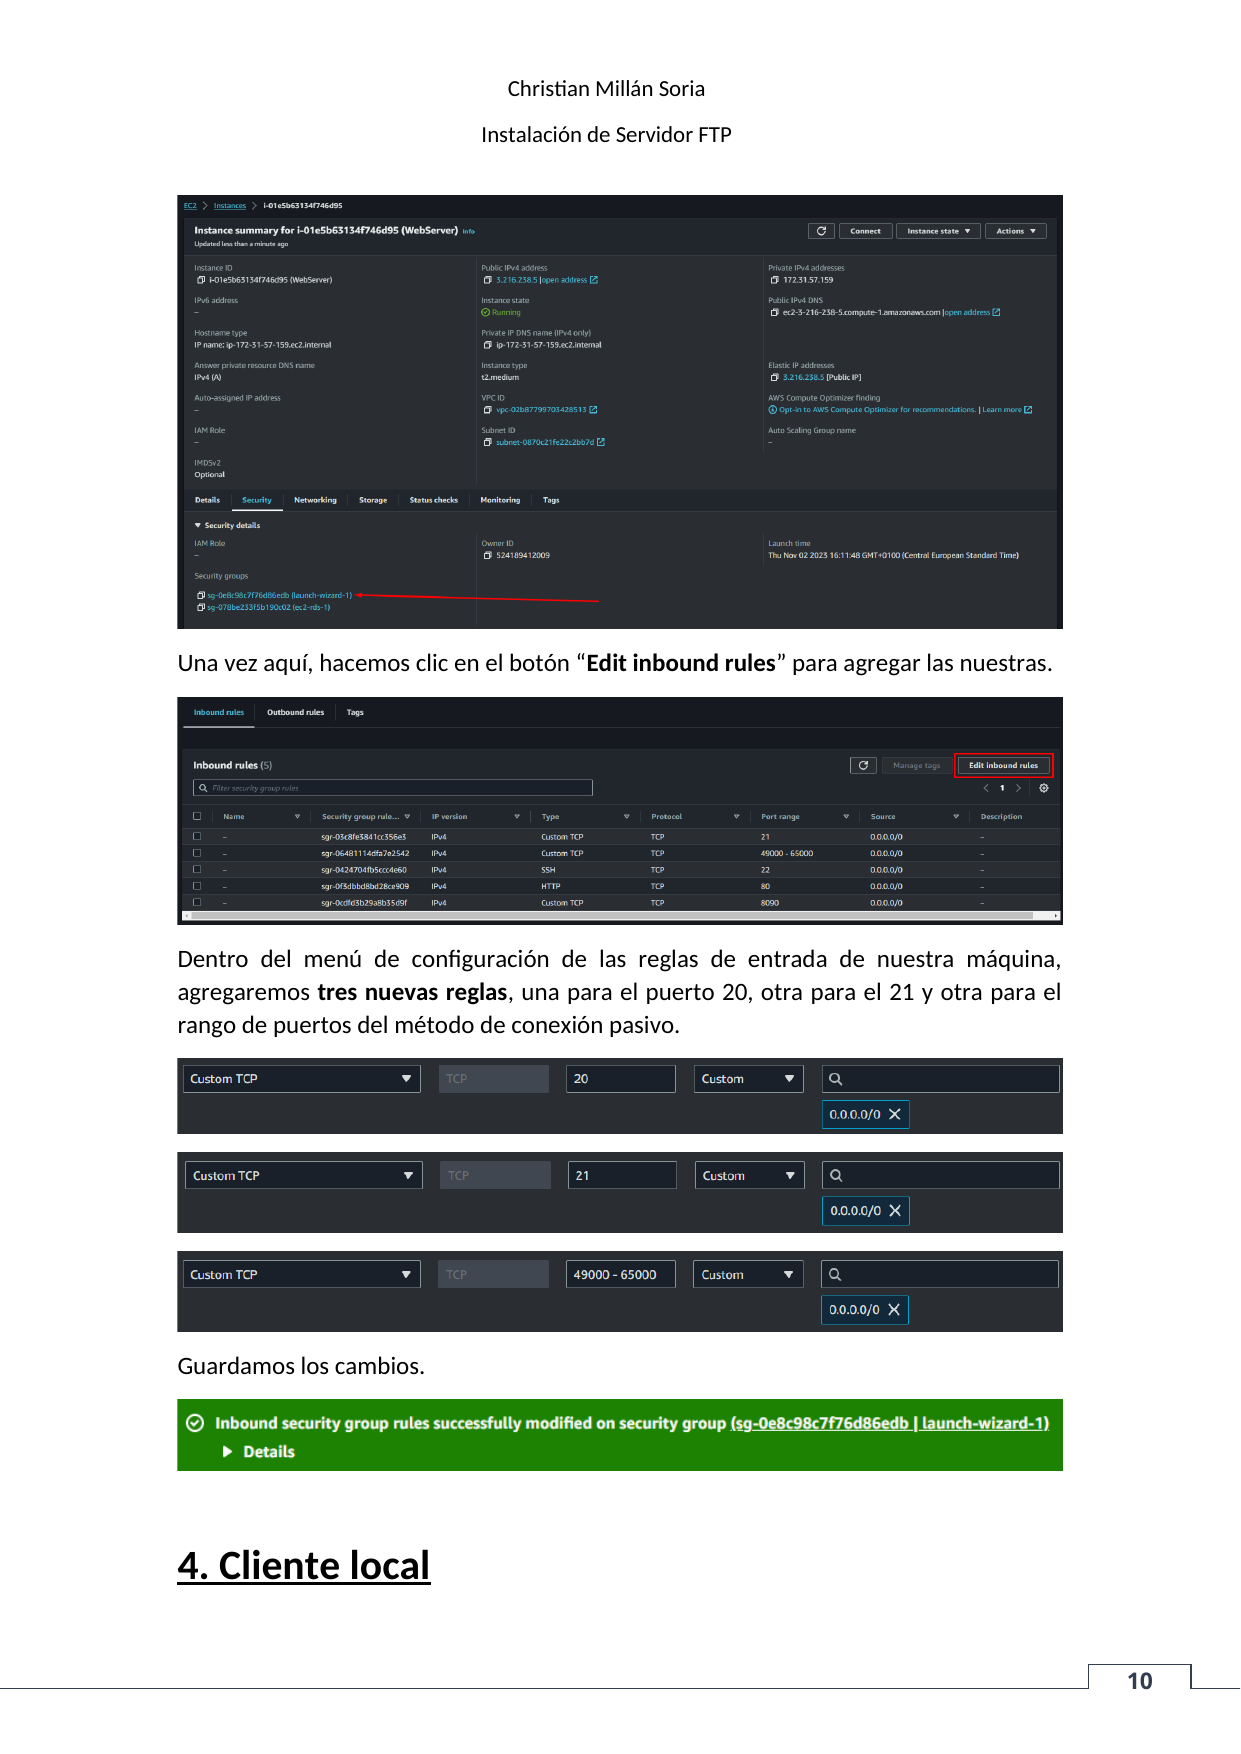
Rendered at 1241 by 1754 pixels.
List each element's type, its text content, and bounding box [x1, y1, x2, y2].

text Guardamos los cambios. [177, 1350, 1063, 1381]
picture [177, 697, 1063, 925]
text Una vez aquí, hacemos clic en el botón “Edit inbound rules” para agregar las nuestras. [177, 648, 1063, 678]
picture [177, 195, 1063, 629]
picture [177, 1399, 1063, 1471]
text Dentro del menú de configuración de las reglas de entrada de nuestra máquina, agregaremos tres nuevas reglas, una para el puerto 20, otra para el 21 y otra para el rango de puertos del método de conexión pasivo. [177, 943, 1063, 1040]
picture [177, 1058, 1063, 1134]
text 4. Cliente local [177, 1539, 1063, 1590]
picture [177, 1152, 1063, 1233]
picture [177, 1251, 1063, 1332]
